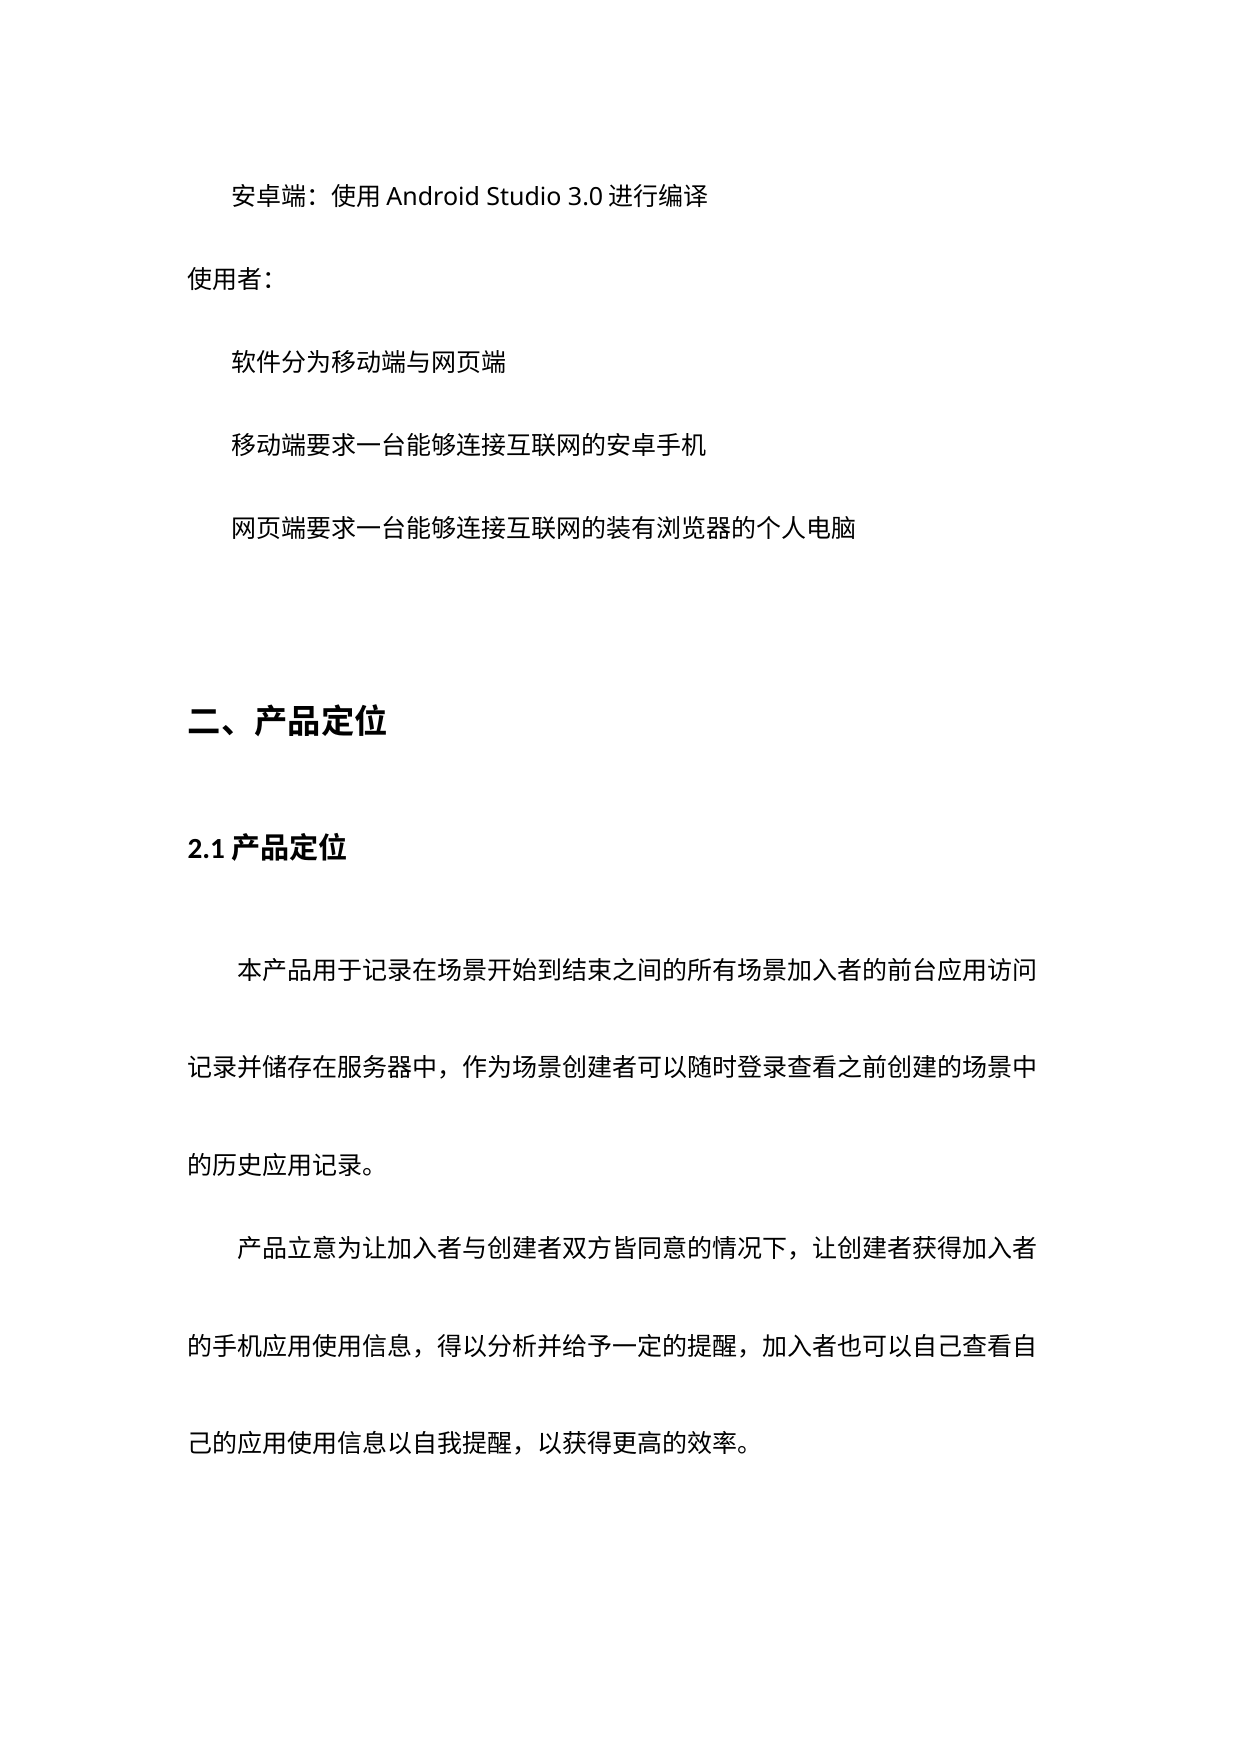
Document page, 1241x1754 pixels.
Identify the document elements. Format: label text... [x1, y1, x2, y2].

text 产品立意为让加入者与创建者双方皆同意的情况下，让创建者获得加入者的手机应用使用信息，得以分析并给予一定的提醒，加入者也可以自己查看自己的应用使用信息以自我提醒，以获得更高的效率。 [187, 1214, 1053, 1474]
text 使用者： [187, 245, 1053, 310]
subtitle 2.1产品定位 [187, 813, 1053, 878]
text 本产品用于记录在场景开始到结束之间的所有场景加入者的前台应用访问记录并储存在服务器中，作为场景创建者可以随时登录查看之前创建的场景中的历史应用记录。 [187, 936, 1053, 1196]
text 安卓端：使用Android Studio 3.0进行编译 [187, 162, 1053, 227]
subtitle 二、产品定位 [187, 687, 1053, 752]
list 软件分为移动端与网页端 [187, 328, 1053, 393]
list 移动端要求一台能够连接互联网的安卓手机 [187, 411, 1053, 476]
list 网页端要求一台能够连接互联网的装有浏览器的个人电脑 [187, 494, 1053, 559]
